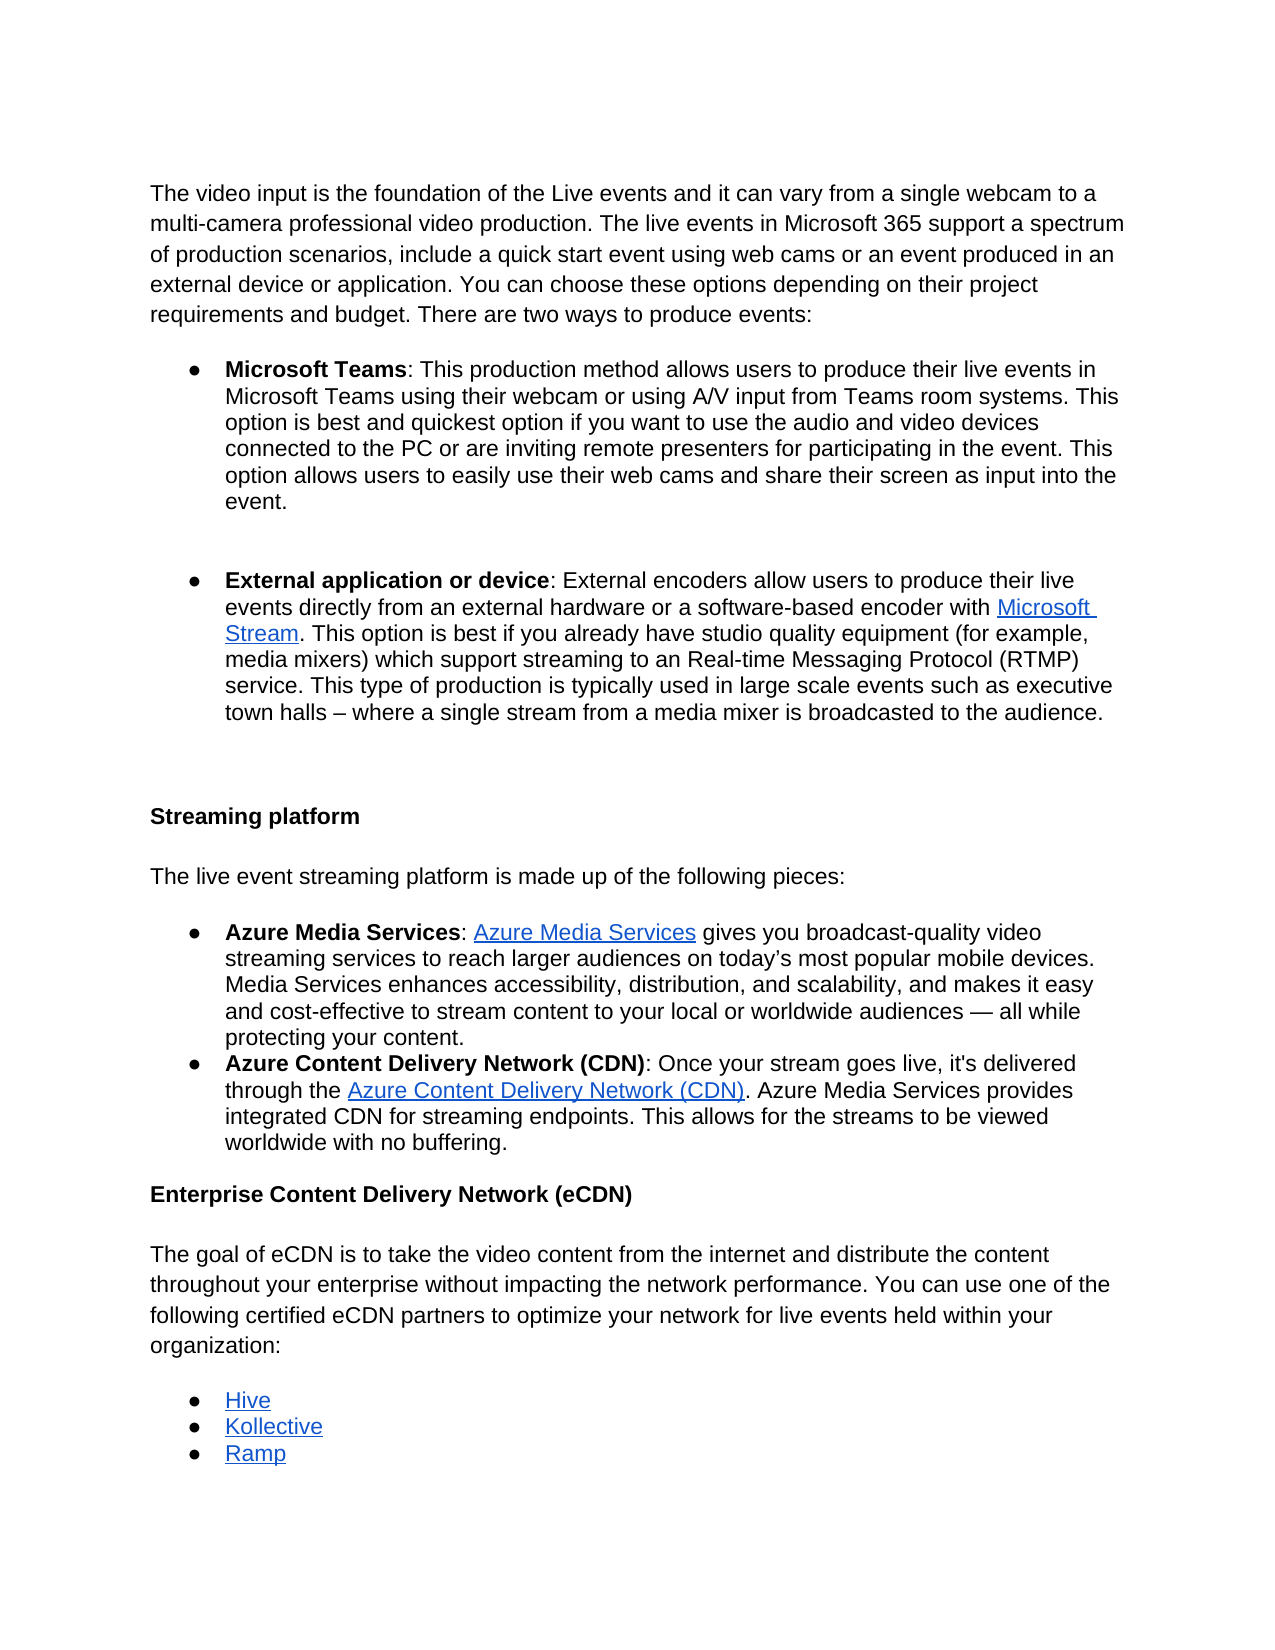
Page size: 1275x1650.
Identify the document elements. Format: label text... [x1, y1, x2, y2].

text Streaming platform [150, 803, 1125, 829]
text Enterprise Content Delivery Network (eCDN) [150, 1181, 1125, 1207]
list Azure Media Services: Azure Media Services gives you broadcast-quality video streaming services to reach larger audiences on today’s most popular mobile devices. Media Services enhances accessibility, distribution, and scalability, and makes it easy and cost-effective to stream content to your local or worldwide audiences — all while protecting your content. [187, 918, 1125, 1050]
text The goal of eCDN is to take the video content from the internet and distribute the content throughout your enterprise without impacting the network performance. You can use one of the following certified eCDN partners to optimize your network for live events held within your organization: [150, 1241, 1125, 1358]
text The live event streaming platform is made up of the following pieces: [150, 863, 1125, 890]
text The video input is the foundation of the Live events and it can vary from a single webcam to a multi-camera professional video production. The live events in Microsoft 365 support a spectrum of production scenarios, include a quick start event using web cams or an event produced in an external device or application. You can choose these options depending on their project requirements and budget. There are two ways to produce events: [150, 180, 1125, 327]
list Microsoft Teams: This production method allows users to produce their live events in Microsoft Teams using their webcam or using A/V input from Teams room systems. This option is best and quickest option if you want to use the audio and video devices connected to the PC or are inviting remote presenters for participating in the event. This option allows users to easily use their web cams and share their screen as input into the event. [187, 356, 1125, 567]
list Azure Content Delivery Network (CDN): Once your stream goes live, it's delivered through the Azure Content Delivery Network (CDN). Azure Media Services provides integrated CDN for streaming endpoints. This allows for the streams to be viewed worldwide with no buffering. [187, 1050, 1125, 1156]
list Ramp [187, 1440, 1125, 1466]
list Kollective [187, 1413, 1125, 1440]
list Hive [187, 1387, 1125, 1413]
list External application or device: External encoders allow users to produce their live events directly from an external hardware or a software-based encoder with Microsoft Stream. This option is best if you already have studio quality equipment (for example, media mixers) which support streaming to an Real-time Messaging Protocol (RTMP) service. This type of production is typically used in large scale events such as executive town halls – where a single stream from a media mixer is broadcasted to the audience. [187, 567, 1125, 778]
